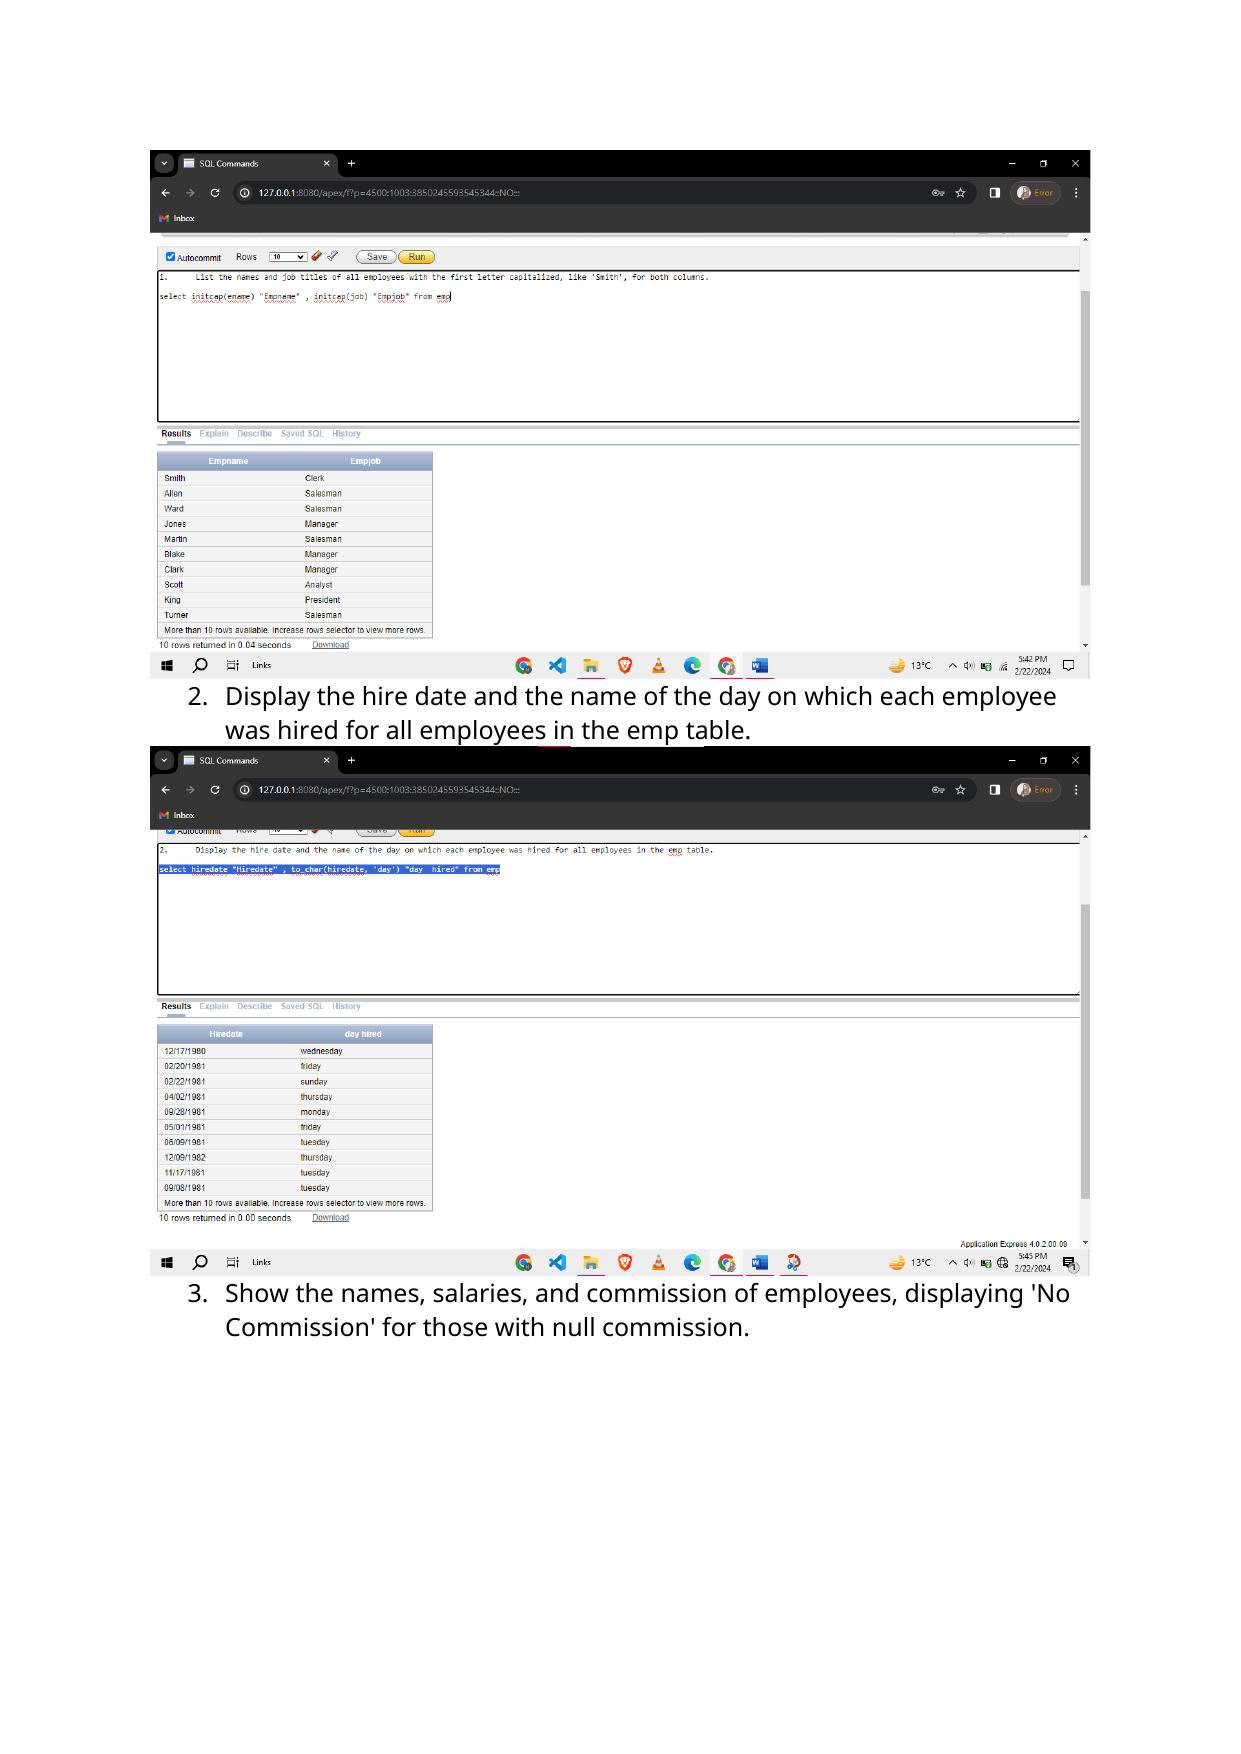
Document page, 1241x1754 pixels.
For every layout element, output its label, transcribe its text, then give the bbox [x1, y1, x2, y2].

picture [150, 746, 1091, 1276]
picture [150, 150, 1091, 679]
list Show the names, salaries, and commission of employees, displaying 'No Commission' for those with null commission. [187, 1276, 1090, 1344]
list Display the hire date and the name of the day on which each employee was hired for all employees in the emp table. [187, 679, 1090, 746]
